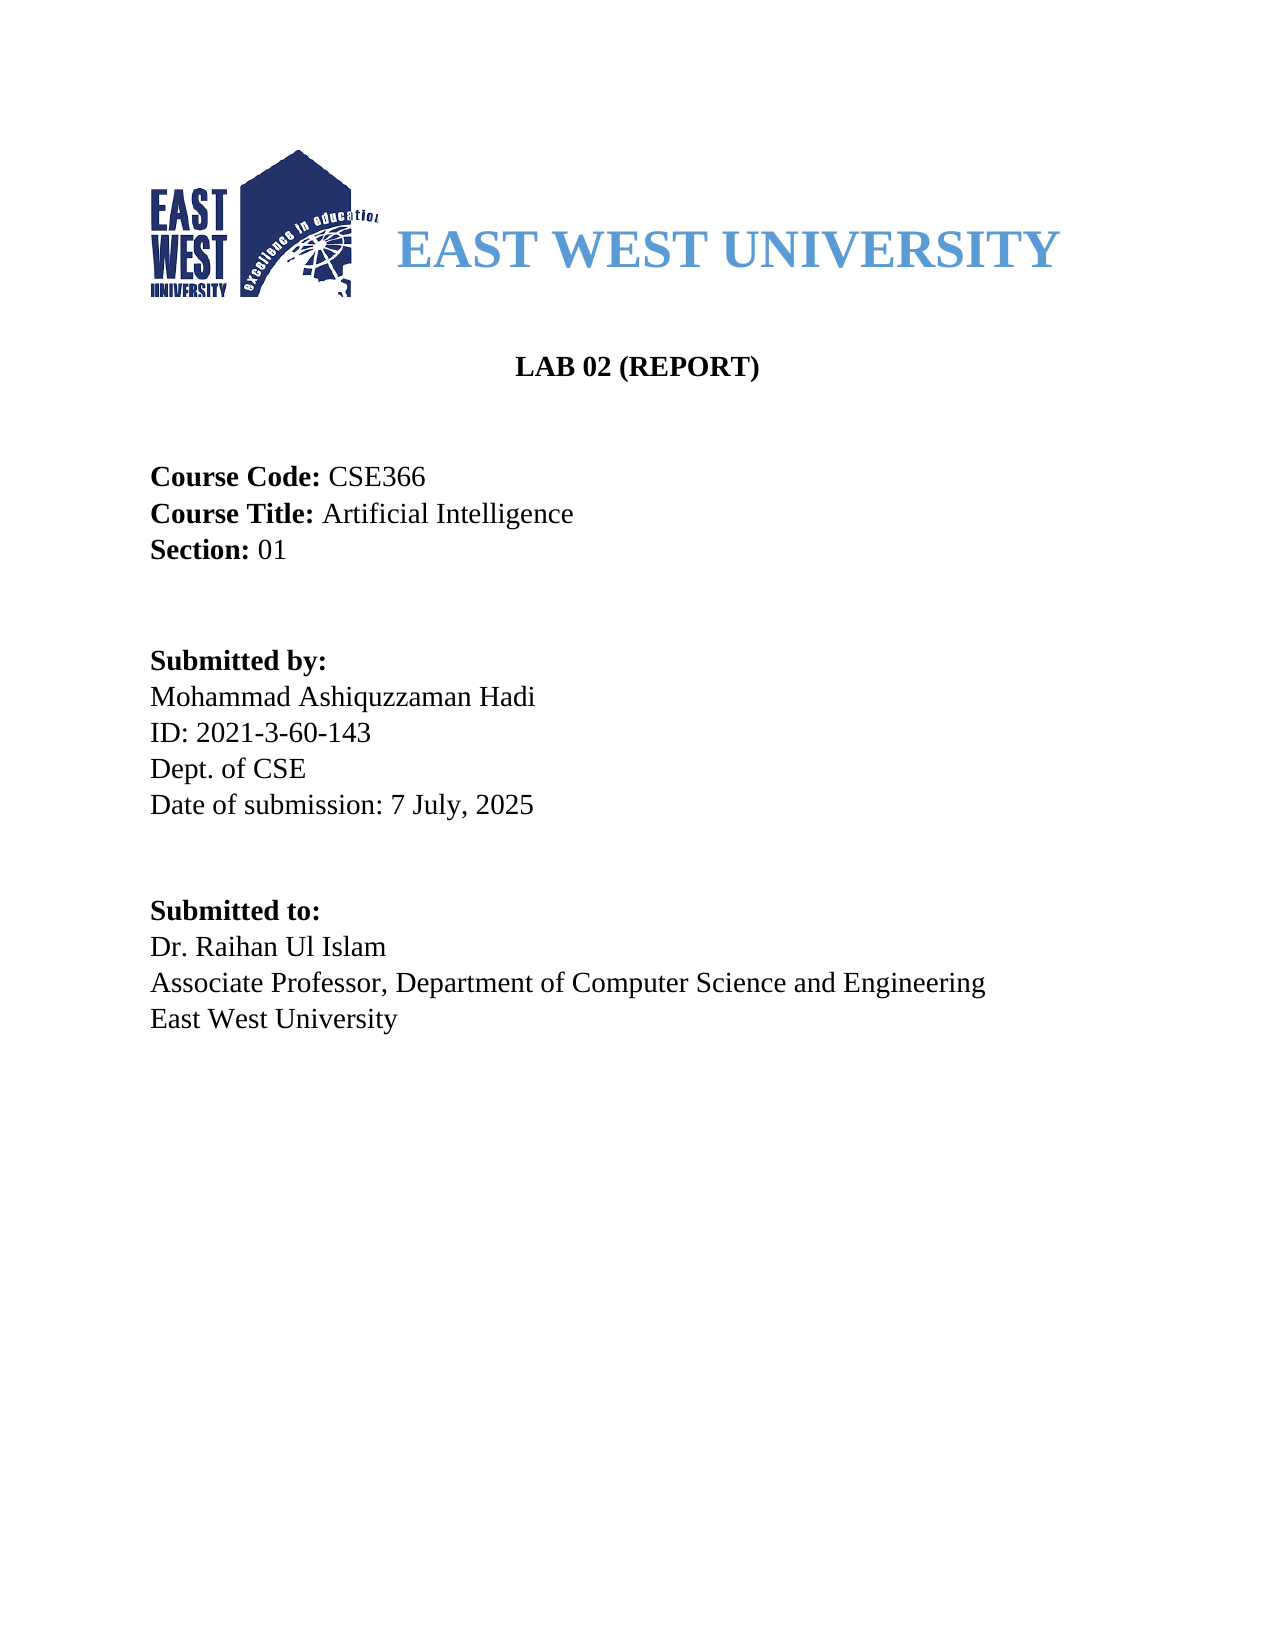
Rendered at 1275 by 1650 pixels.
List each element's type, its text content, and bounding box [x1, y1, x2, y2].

text Submitted by: Mohammad Ashiquzzaman Hadi ID: 2021-3-60-143 Dept. of CSE Date of submission: 7 July, 2025 [150, 643, 1125, 821]
picture [150, 150, 379, 297]
text EAST WEST UNIVERSITY [379, 150, 1125, 279]
text Submitted to: Dr. Raihan Ul Islam Associate Professor, Department of Computer Science and Engineering East West University [150, 893, 1125, 1035]
text Course Code: CSE366 Course Title: Artificial Intelligence Section: 01 [150, 459, 1125, 565]
text LAB 02 (REPORT) [150, 349, 1125, 382]
